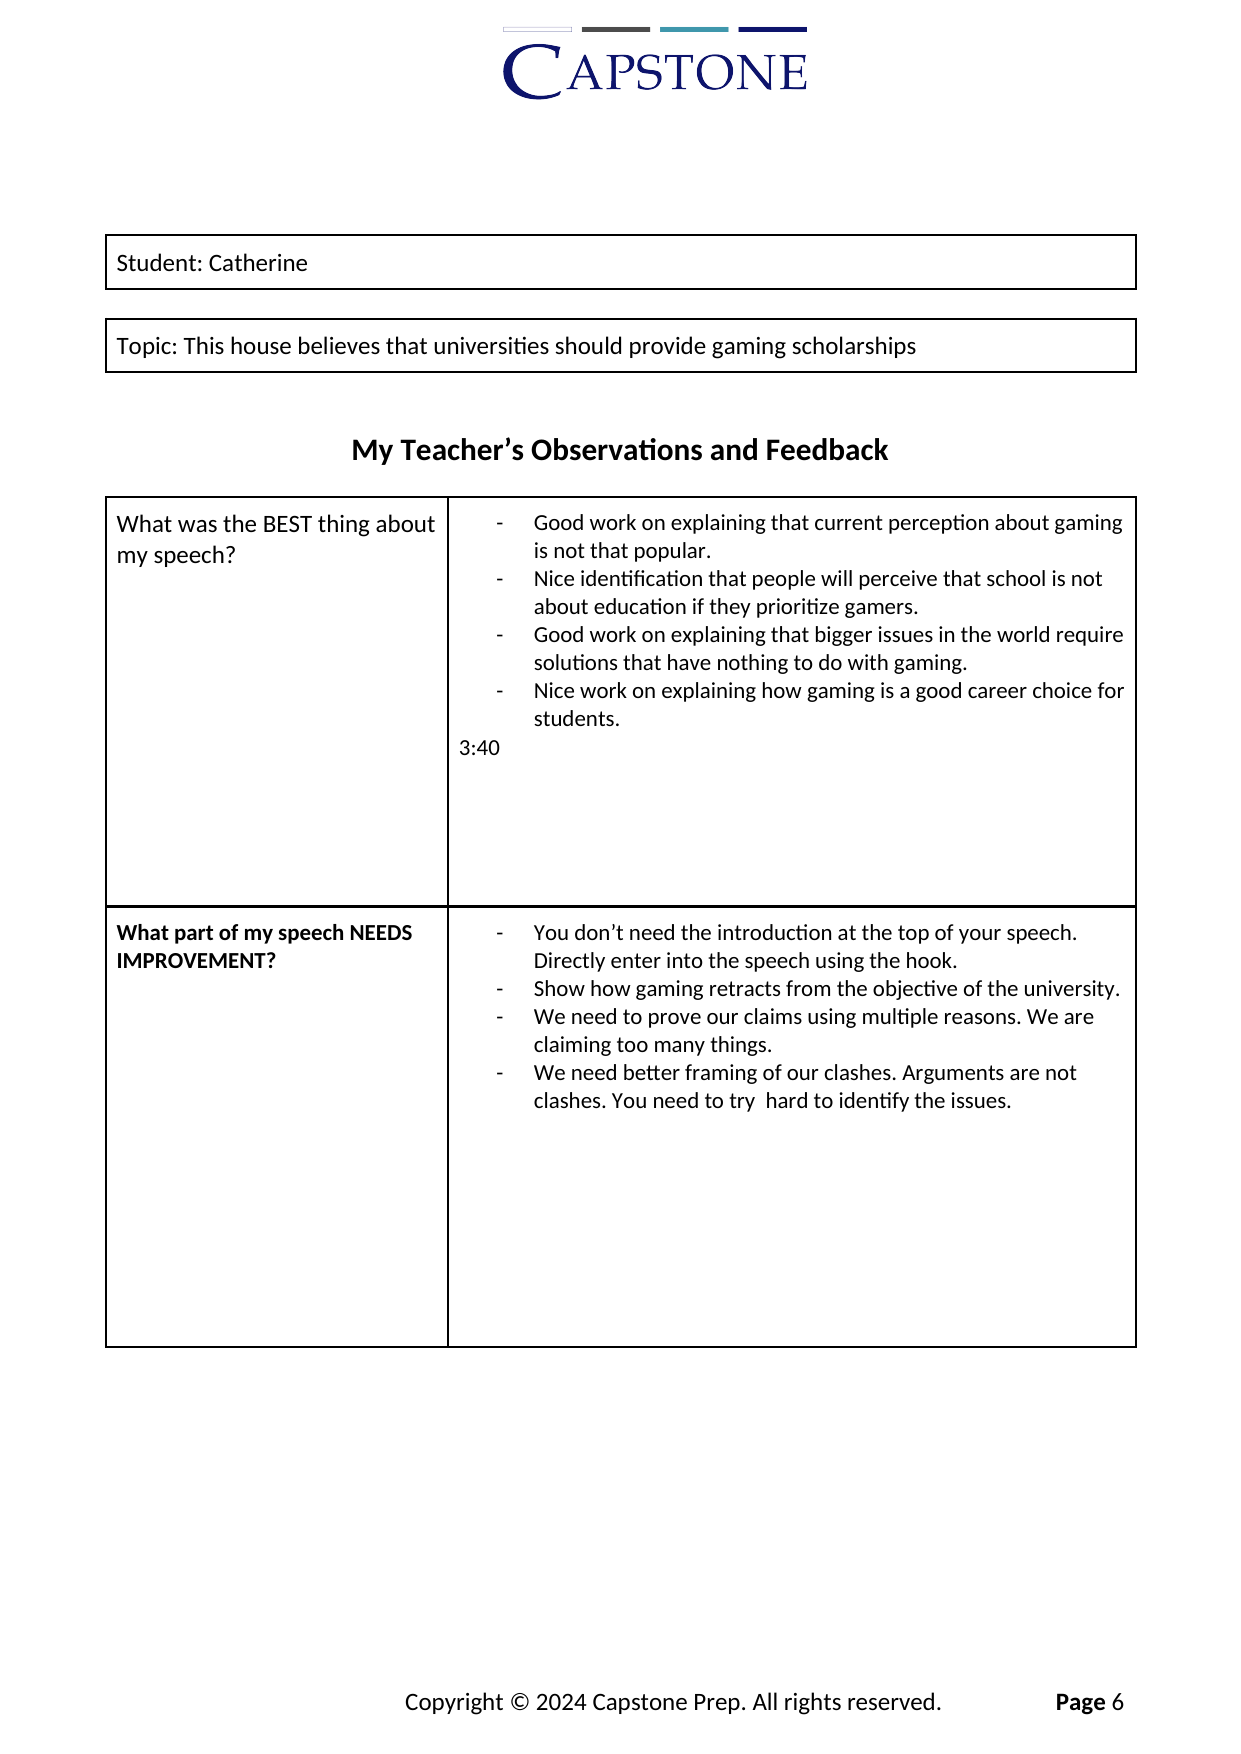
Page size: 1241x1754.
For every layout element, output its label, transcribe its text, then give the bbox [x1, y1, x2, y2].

picture [495, 18, 816, 106]
text My Teacher’s Observations and Feedback [105, 430, 1135, 468]
